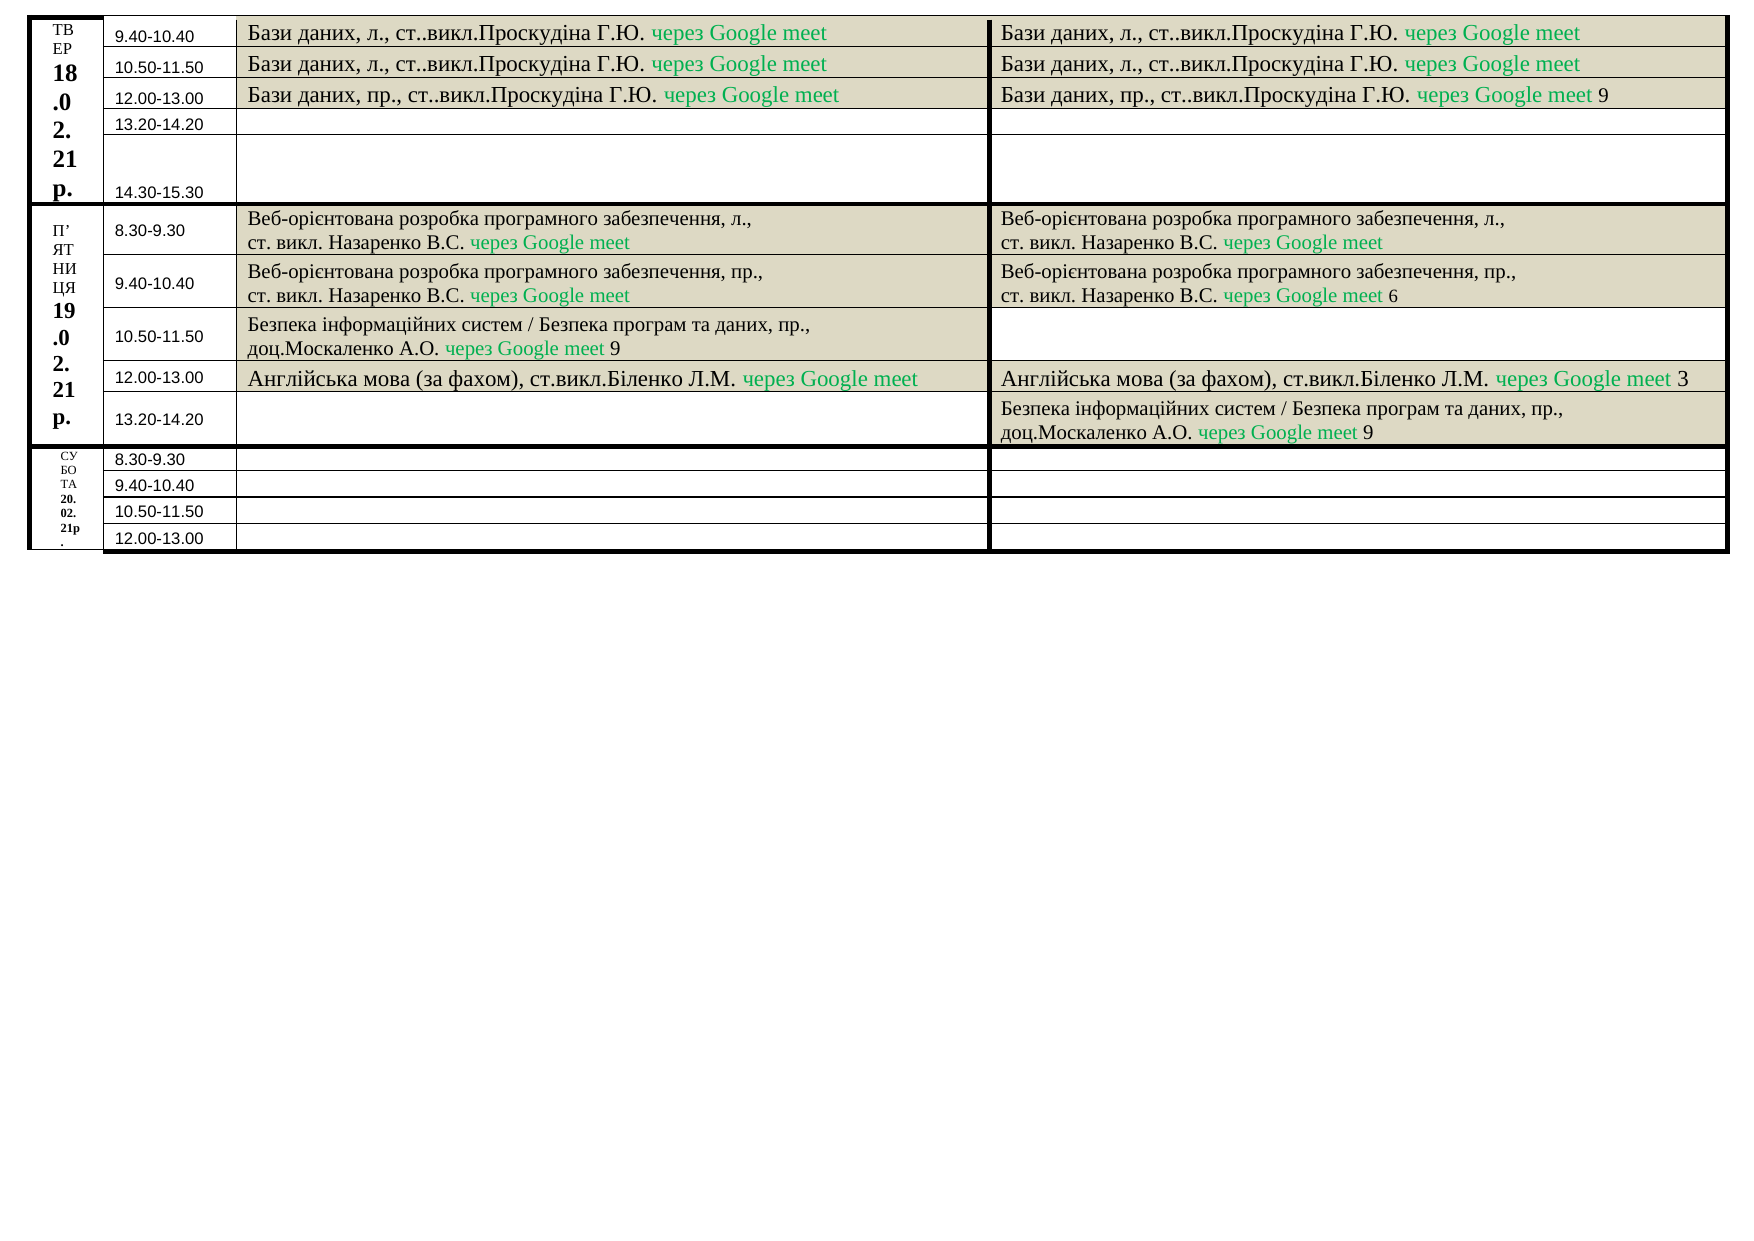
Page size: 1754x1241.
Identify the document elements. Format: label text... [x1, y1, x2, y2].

table_cell [237, 449, 987, 470]
table_cell 12.00-13.00 [104, 361, 236, 391]
table_cell [992, 524, 1725, 549]
table_cell 14.30-15.30 [104, 135, 236, 202]
table_cell [237, 471, 987, 496]
table_cell 8.30-9.30 [104, 449, 236, 470]
table_cell Веб-орієнтована розробка програмного забезпечення, л., ст. викл. Назаренко В.С. через Google meet [992, 206, 1725, 254]
table_cell [237, 135, 987, 202]
table_cell [992, 498, 1725, 523]
table_cell 12.00-13.00 [104, 524, 236, 549]
table_cell Веб-орієнтована розробка програмного забезпечення, пр., ст. викл. Назаренко В.С. через Google meet 6 [992, 255, 1725, 307]
table_cell Бази даних, пр., ст..викл.Проскудіна Г.Ю. через Google meet 9 [992, 78, 1725, 108]
table_cell ЧЕТВЕР 18.02.21р. [32, 20, 103, 202]
table_cell 10.50-11.50 [104, 498, 236, 523]
table_cell 10.50-11.50 [104, 47, 236, 77]
table_cell [992, 308, 1725, 360]
table_cell Веб-орієнтована розробка програмного забезпечення, пр., ст. викл. Назаренко В.С. через Google meet [237, 255, 987, 307]
table_cell [237, 392, 987, 444]
table_cell Англійська мова (за фахом), ст.викл.Біленко Л.М. через Google meet 3 [992, 361, 1725, 391]
table_cell Бази даних, л., ст..викл.Проскудіна Г.Ю. через Google meet [237, 47, 987, 77]
table_cell [992, 449, 1725, 470]
table_cell 8.30-9.30 [104, 206, 236, 254]
table_cell Бази даних, л., ст..викл.Проскудіна Г.Ю. через Google meet [236, 16, 989, 46]
table_cell 9.40-10.40 [104, 16, 236, 46]
table_cell 13.20-14.20 [104, 109, 236, 134]
table_cell [992, 471, 1725, 496]
table_cell 12.00-13.00 [104, 78, 236, 108]
table_cell Англійська мова (за фахом), ст.викл.Біленко Л.М. через Google meet [237, 361, 987, 391]
table_cell Бази даних, л., ст..викл.Проскудіна Г.Ю. через Google meet [989, 16, 1725, 46]
table_cell П’ЯТНИЦЯ 19.02.21р. [32, 206, 103, 444]
table_cell Бази даних, л., ст..викл.Проскудіна Г.Ю. через Google meet [992, 47, 1725, 77]
table_cell СУБОТА 20.02.21р. [32, 449, 103, 549]
table_cell Безпека інформаційних систем / Безпека програм та даних, пр., доц.Москаленко А.О. через Google meet 9 [992, 392, 1725, 444]
table_cell Бази даних, пр., ст..викл.Проскудіна Г.Ю. через Google meet [237, 78, 987, 108]
table_cell [237, 524, 987, 549]
table_cell 10.50-11.50 [104, 308, 236, 360]
table_cell [992, 135, 1725, 202]
table_cell [992, 109, 1725, 134]
table_cell Безпека інформаційних систем / Безпека програм та даних, пр., доц.Москаленко А.О. через Google meet 9 [237, 308, 987, 360]
table_cell Веб-орієнтована розробка програмного забезпечення, л., ст. викл. Назаренко В.С. через Google meet [237, 206, 987, 254]
table_cell [237, 109, 987, 134]
table_cell 9.40-10.40 [104, 255, 236, 307]
table_cell 13.20-14.20 [104, 392, 236, 444]
table_cell 9.40-10.40 [104, 471, 236, 496]
table_cell [237, 498, 987, 523]
